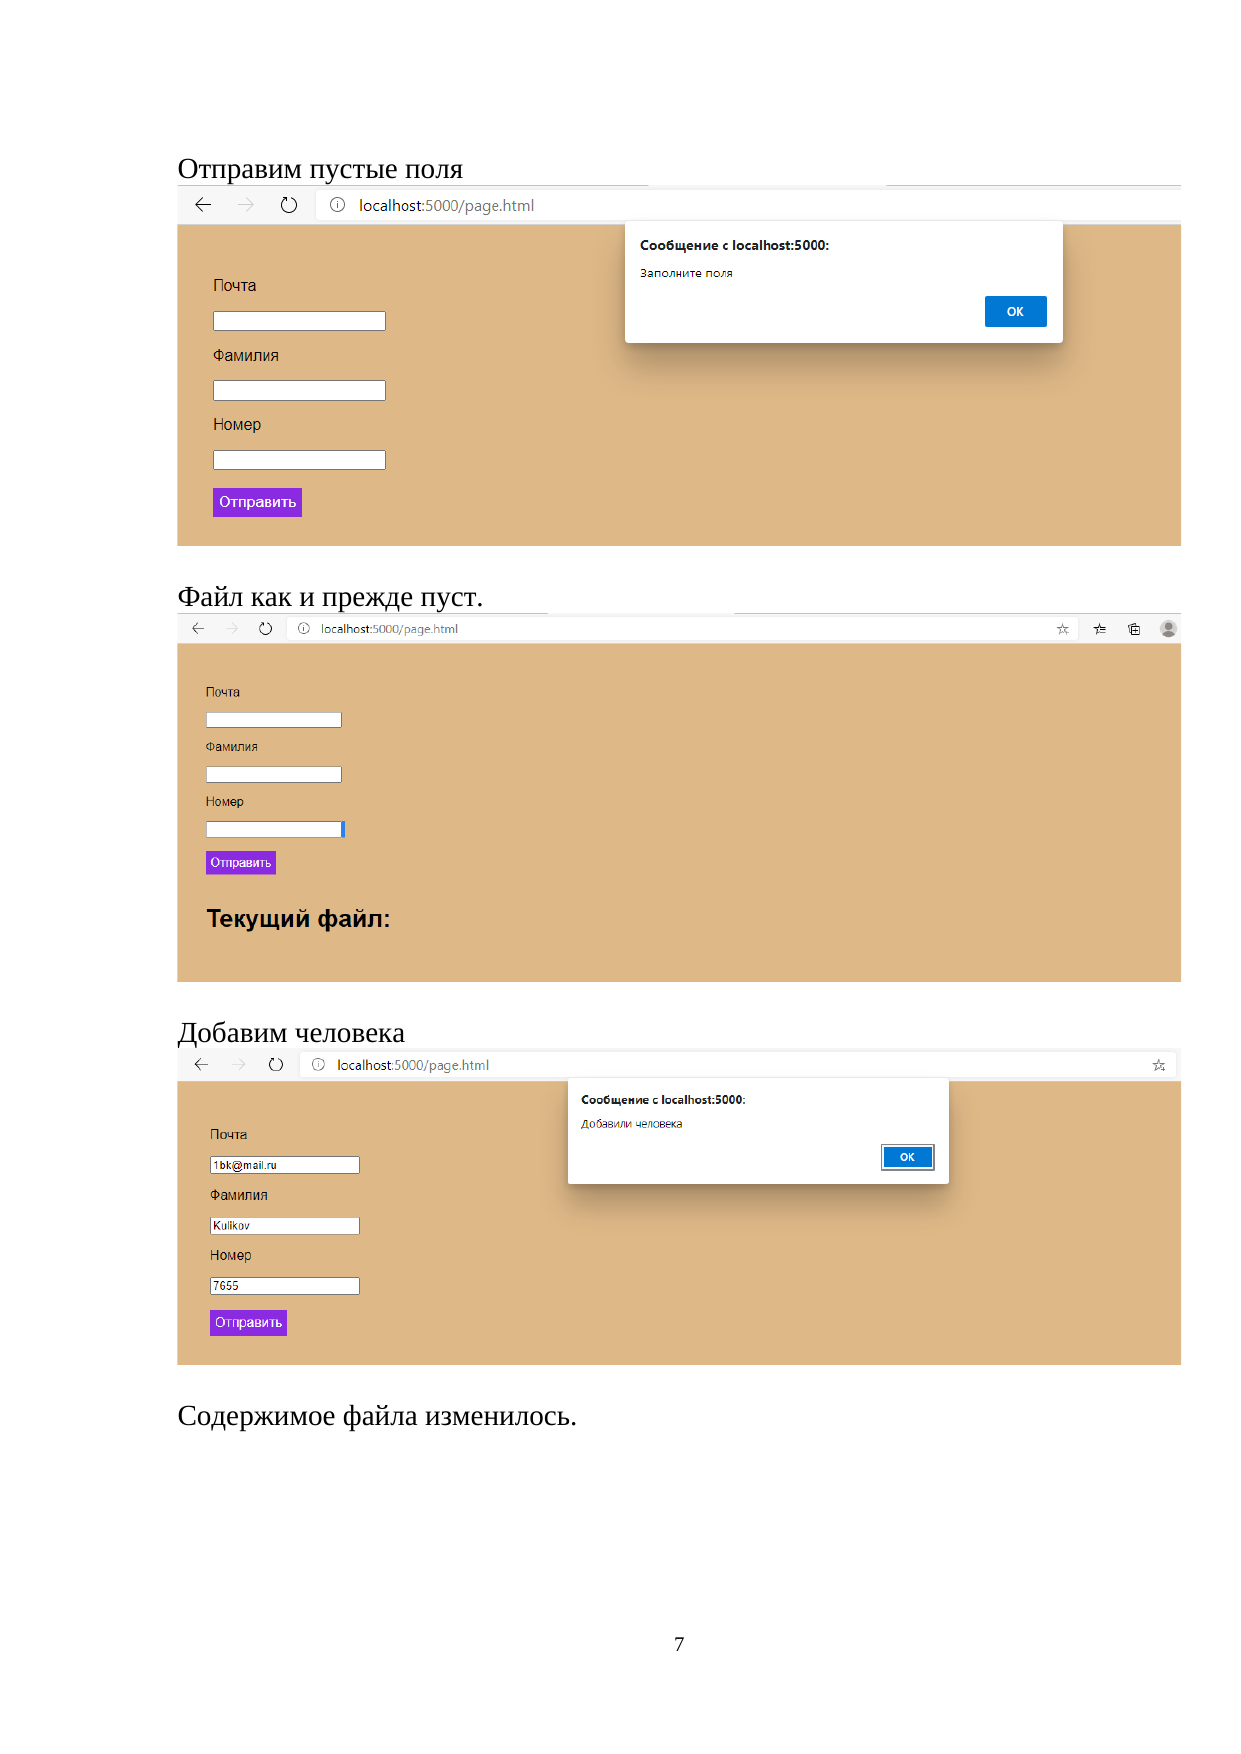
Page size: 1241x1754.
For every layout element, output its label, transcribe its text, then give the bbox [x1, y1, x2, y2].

text Отправим пустые поля [177, 152, 1181, 185]
text Добавим человека [177, 1015, 1181, 1048]
picture [177, 1048, 1182, 1365]
picture [177, 185, 1182, 546]
picture [177, 613, 1182, 982]
text Файл как и прежде пуст. [177, 579, 1181, 613]
text Содержимое файла изменилось. [177, 1398, 1181, 1432]
